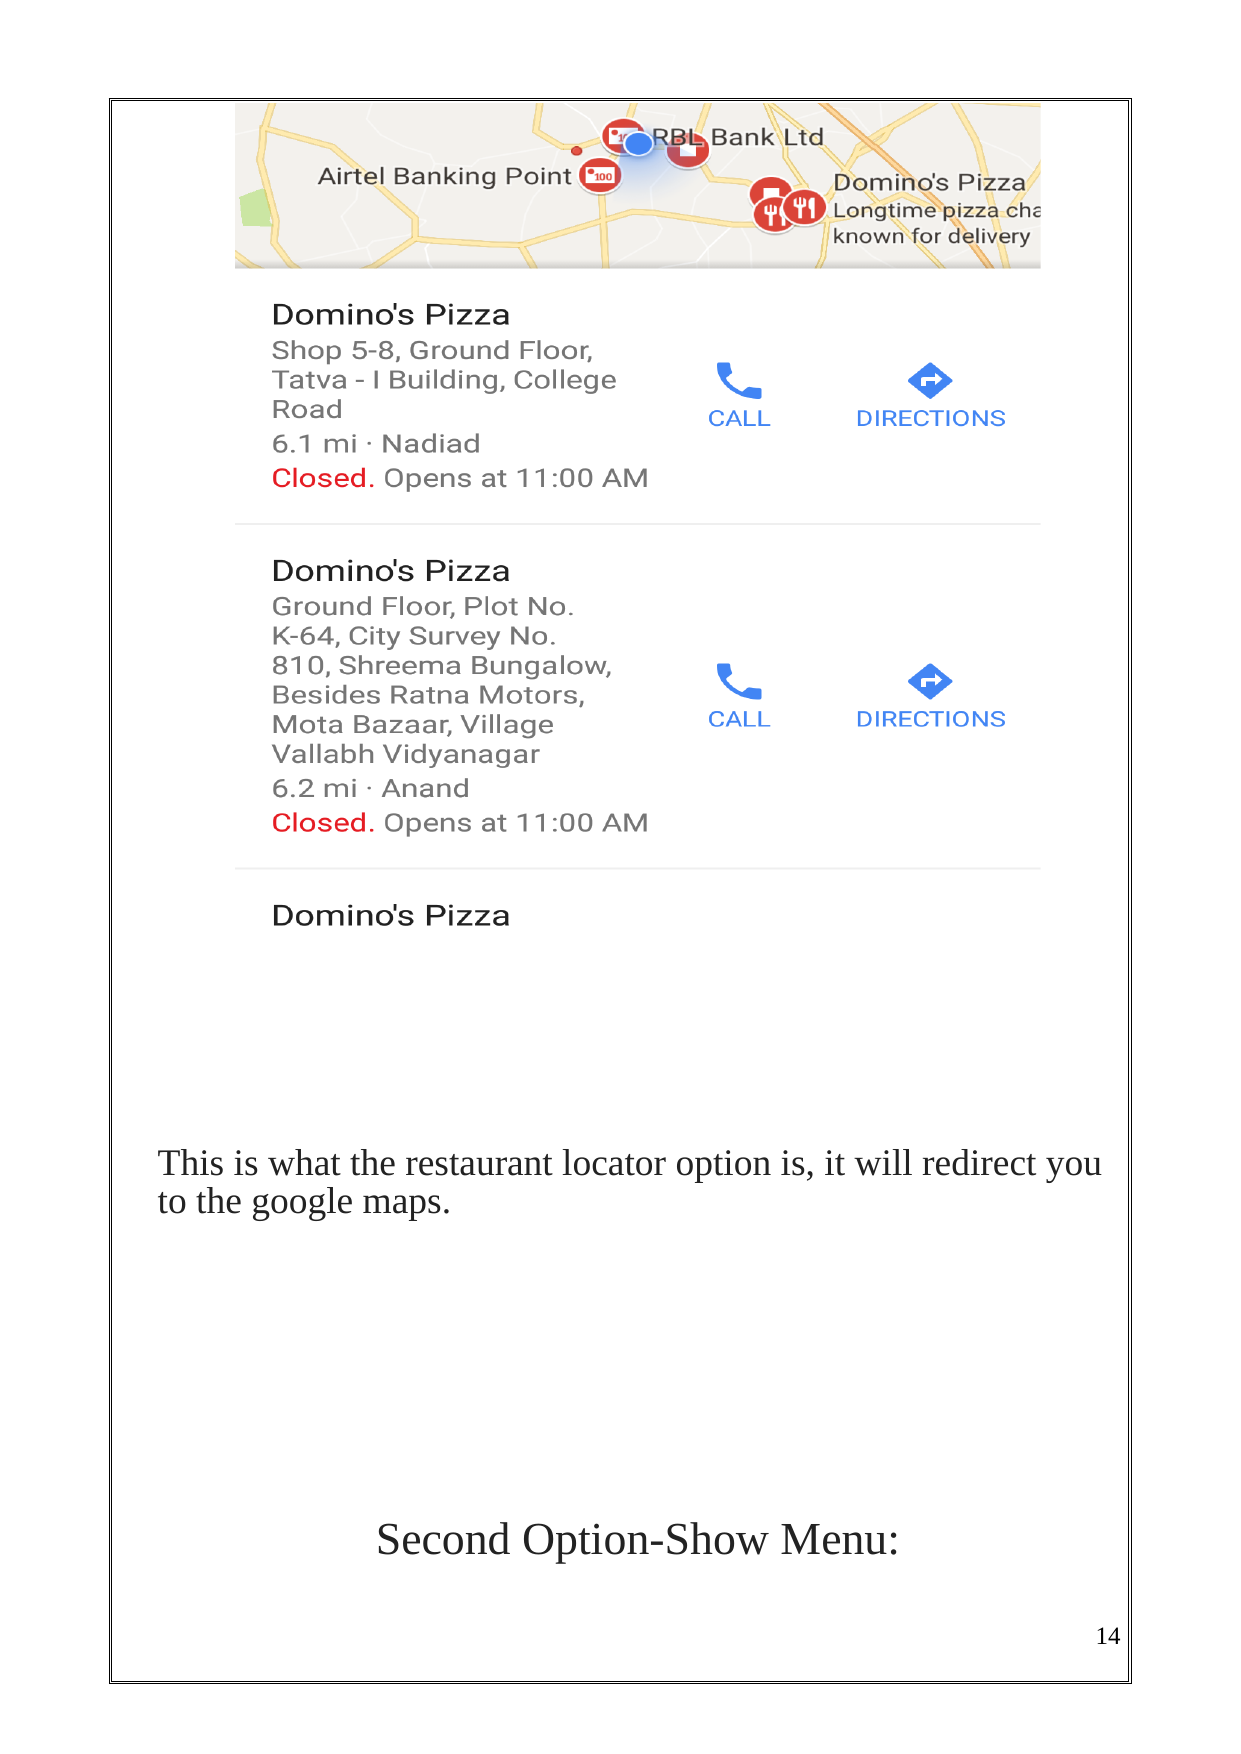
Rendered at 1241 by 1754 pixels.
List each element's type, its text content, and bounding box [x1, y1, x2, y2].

text This is what the restaurant locator option is, it will redirect you to the google maps. [157, 1144, 1118, 1222]
picture [235, 103, 1041, 936]
text Second Option-Show Menu: [157, 1517, 1118, 1564]
